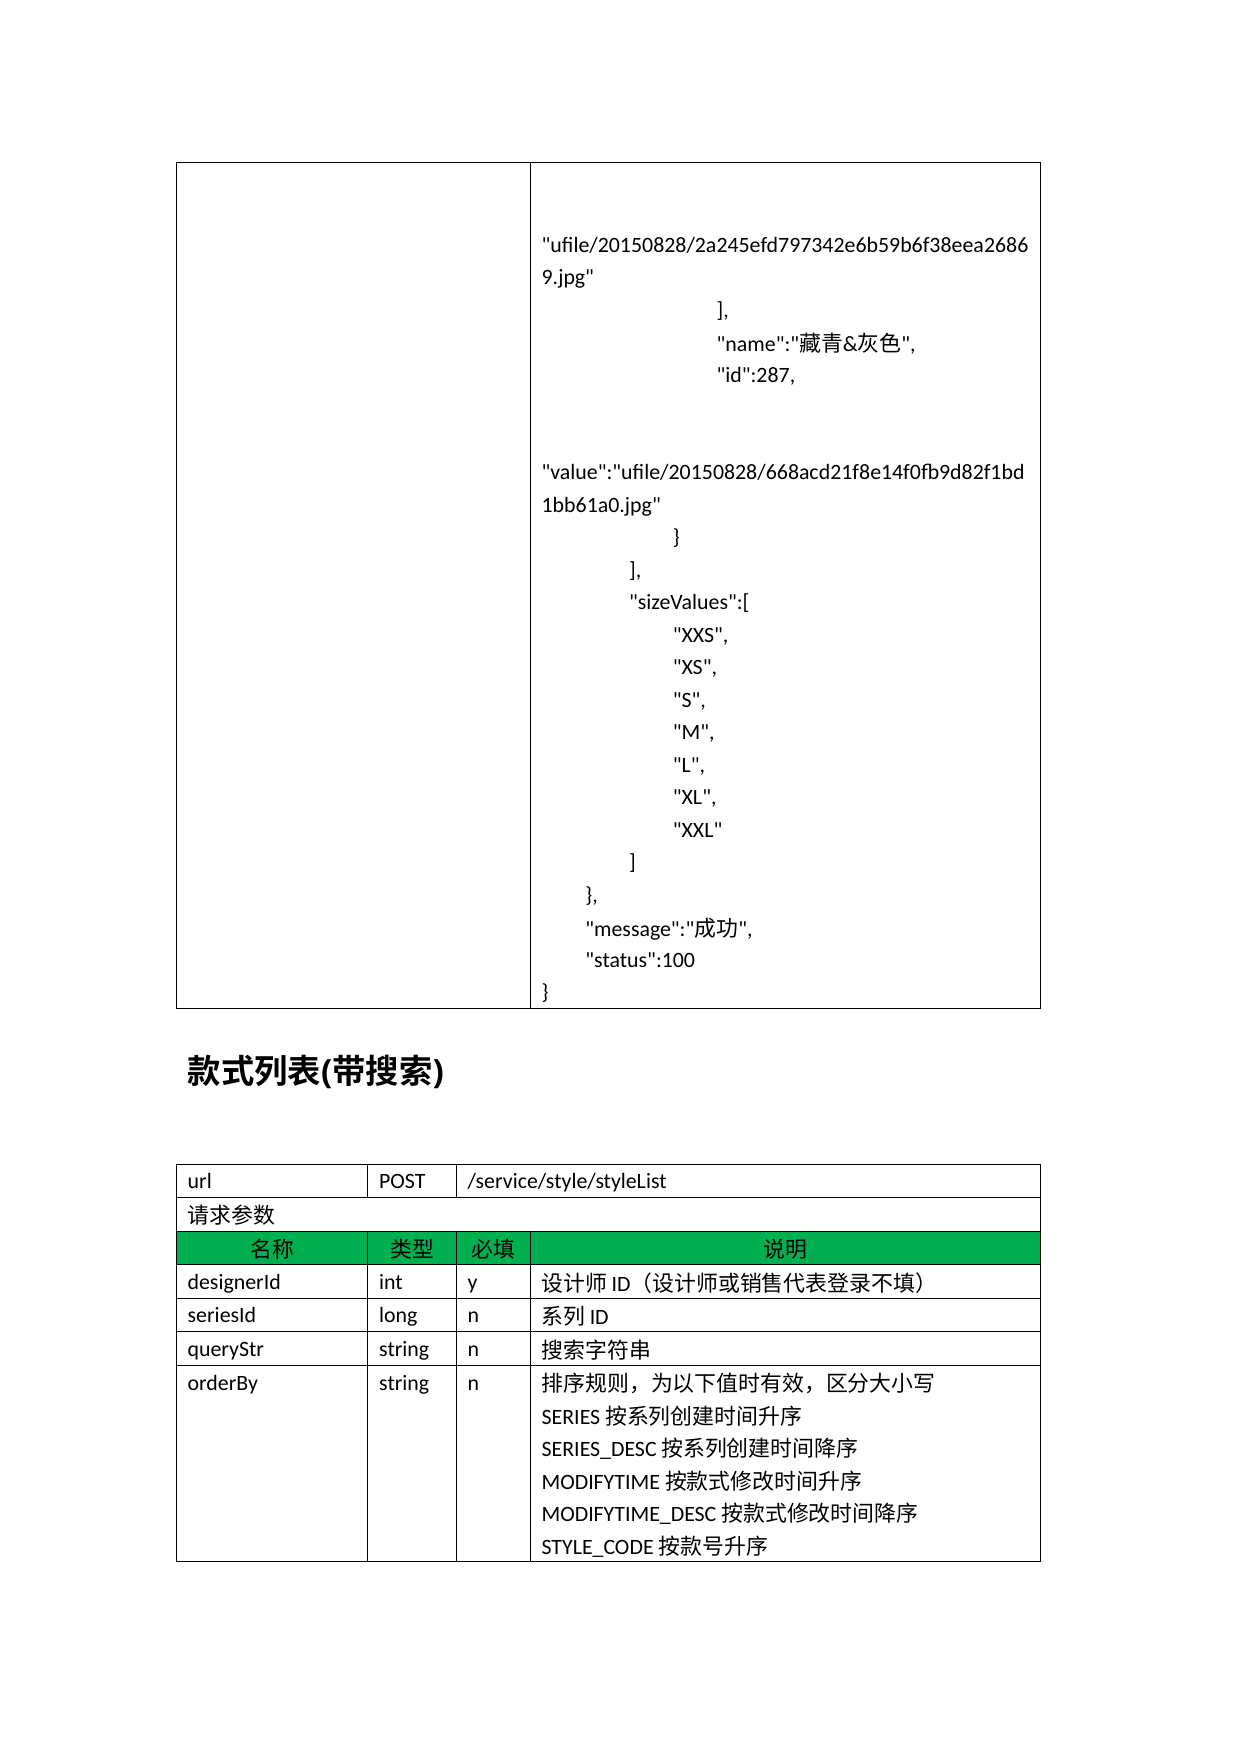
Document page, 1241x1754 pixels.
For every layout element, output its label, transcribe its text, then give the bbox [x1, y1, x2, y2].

table_header url [177, 1165, 367, 1197]
table_cell 系列ID [531, 1299, 1040, 1331]
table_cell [531, 1366, 1040, 1561]
table_cell long [368, 1299, 456, 1331]
table_cell 说明 [531, 1232, 1040, 1264]
table_cell 请求参数 [177, 1198, 1040, 1231]
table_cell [177, 163, 530, 1008]
table_cell n [457, 1299, 530, 1331]
table_cell n [457, 1332, 530, 1365]
table_cell seriesId [177, 1299, 367, 1331]
table_cell 搜索字符串 [531, 1332, 1040, 1365]
table_cell designerId [177, 1265, 367, 1298]
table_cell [531, 163, 1040, 1008]
table_cell 名称 [177, 1232, 367, 1264]
table_header /service/style/styleList [457, 1165, 1040, 1197]
table_cell y [457, 1265, 530, 1298]
table_header POST [368, 1165, 456, 1197]
table_cell n [457, 1366, 530, 1561]
subtitle 款式列表(带搜索) [187, 1036, 1053, 1101]
table_cell int [368, 1265, 456, 1298]
table_cell 类型 [368, 1232, 456, 1264]
table_cell orderBy [177, 1366, 367, 1561]
table_cell string [368, 1366, 456, 1561]
table_cell queryStr [177, 1332, 367, 1365]
table_cell 设计师ID（设计师或销售代表登录不填） [531, 1265, 1040, 1298]
table_cell string [368, 1332, 456, 1365]
table_cell 必填 [457, 1232, 530, 1264]
